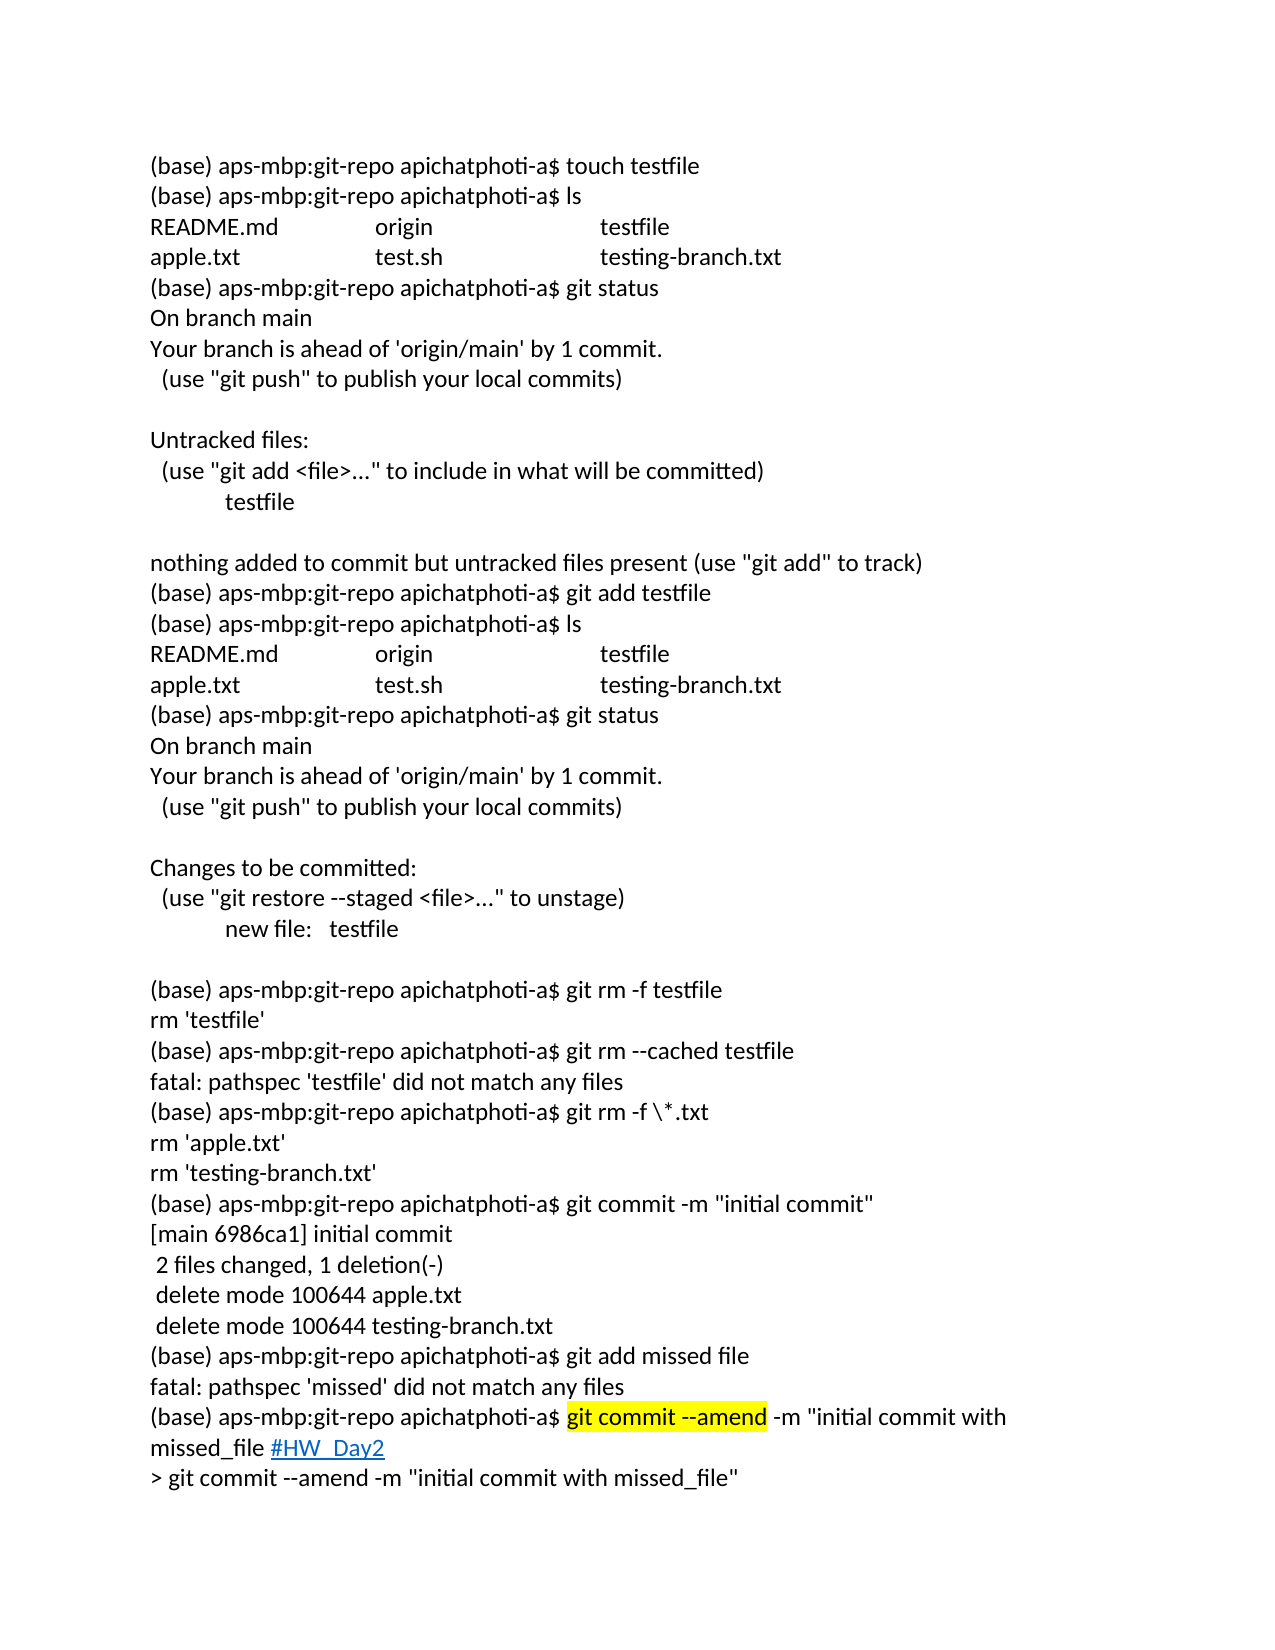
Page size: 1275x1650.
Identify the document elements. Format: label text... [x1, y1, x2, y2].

text rm 'testing-branch.txt' [150, 1157, 1125, 1188]
text delete mode 100644 testing-branch.txt [150, 1310, 1125, 1340]
text (use "git restore --staged <file>..." to unstage) [150, 882, 1125, 913]
text (base) aps-mbp:git-repo apichatphoti-a$ git add missed file [150, 1340, 1125, 1371]
text fatal: pathspec 'testfile' did not match any files [150, 1066, 1125, 1096]
text (use "git push" to publish your local commits) [150, 364, 1125, 394]
text (base) aps-mbp:git-repo apichatphoti-a$ git rm -f testfile [150, 974, 1125, 1004]
text Untracked files: [150, 425, 1125, 455]
text Your branch is ahead of 'origin/main' by 1 commit. [150, 333, 1125, 364]
text new file: testfile [150, 913, 1125, 943]
text On branch main [150, 730, 1125, 760]
text (base) aps-mbp:git-repo apichatphoti-a$ git status [150, 699, 1125, 730]
text > git commit --amend -m "initial commit with missed_file" [150, 1462, 1125, 1493]
text Changes to be committed: [150, 852, 1125, 882]
text On branch main [150, 303, 1125, 333]
text rm 'testfile' [150, 1004, 1125, 1035]
text (base) aps-mbp:git-repo apichatphoti-a$ git commit -m "initial commit" [150, 1188, 1125, 1218]
text (base) aps-mbp:git-repo apichatphoti-a$ git commit --amend -m "initial commit with missed_file #HW_Day2 [150, 1401, 1125, 1462]
text fatal: pathspec 'missed' did not match any files [150, 1371, 1125, 1401]
text README.md origin testfile [150, 211, 1125, 242]
text (base) aps-mbp:git-repo apichatphoti-a$ git status [150, 272, 1125, 303]
text (base) aps-mbp:git-repo apichatphoti-a$ git rm --cached testfile [150, 1035, 1125, 1066]
text nothing added to commit but untracked files present (use "git add" to track) [150, 547, 1125, 577]
text delete mode 100644 apple.txt [150, 1279, 1125, 1310]
text (base) aps-mbp:git-repo apichatphoti-a$ git add testfile [150, 577, 1125, 608]
text rm 'apple.txt' [150, 1127, 1125, 1157]
text README.md origin testfile [150, 638, 1125, 669]
text (use "git push" to publish your local commits) [150, 791, 1125, 821]
text (base) aps-mbp:git-repo apichatphoti-a$ ls [150, 608, 1125, 638]
text (base) aps-mbp:git-repo apichatphoti-a$ touch testfile [150, 150, 1125, 181]
text [main 6986ca1] initial commit [150, 1218, 1125, 1249]
text apple.txt test.sh testing-branch.txt [150, 669, 1125, 699]
text (base) aps-mbp:git-repo apichatphoti-a$ git rm -f \*.txt [150, 1096, 1125, 1127]
text apple.txt test.sh testing-branch.txt [150, 242, 1125, 272]
text testfile [150, 486, 1125, 516]
text 2 files changed, 1 deletion(-) [150, 1249, 1125, 1279]
text (use "git add <file>..." to include in what will be committed) [150, 455, 1125, 486]
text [150, 181, 1125, 211]
text Your branch is ahead of 'origin/main' by 1 commit. [150, 760, 1125, 791]
